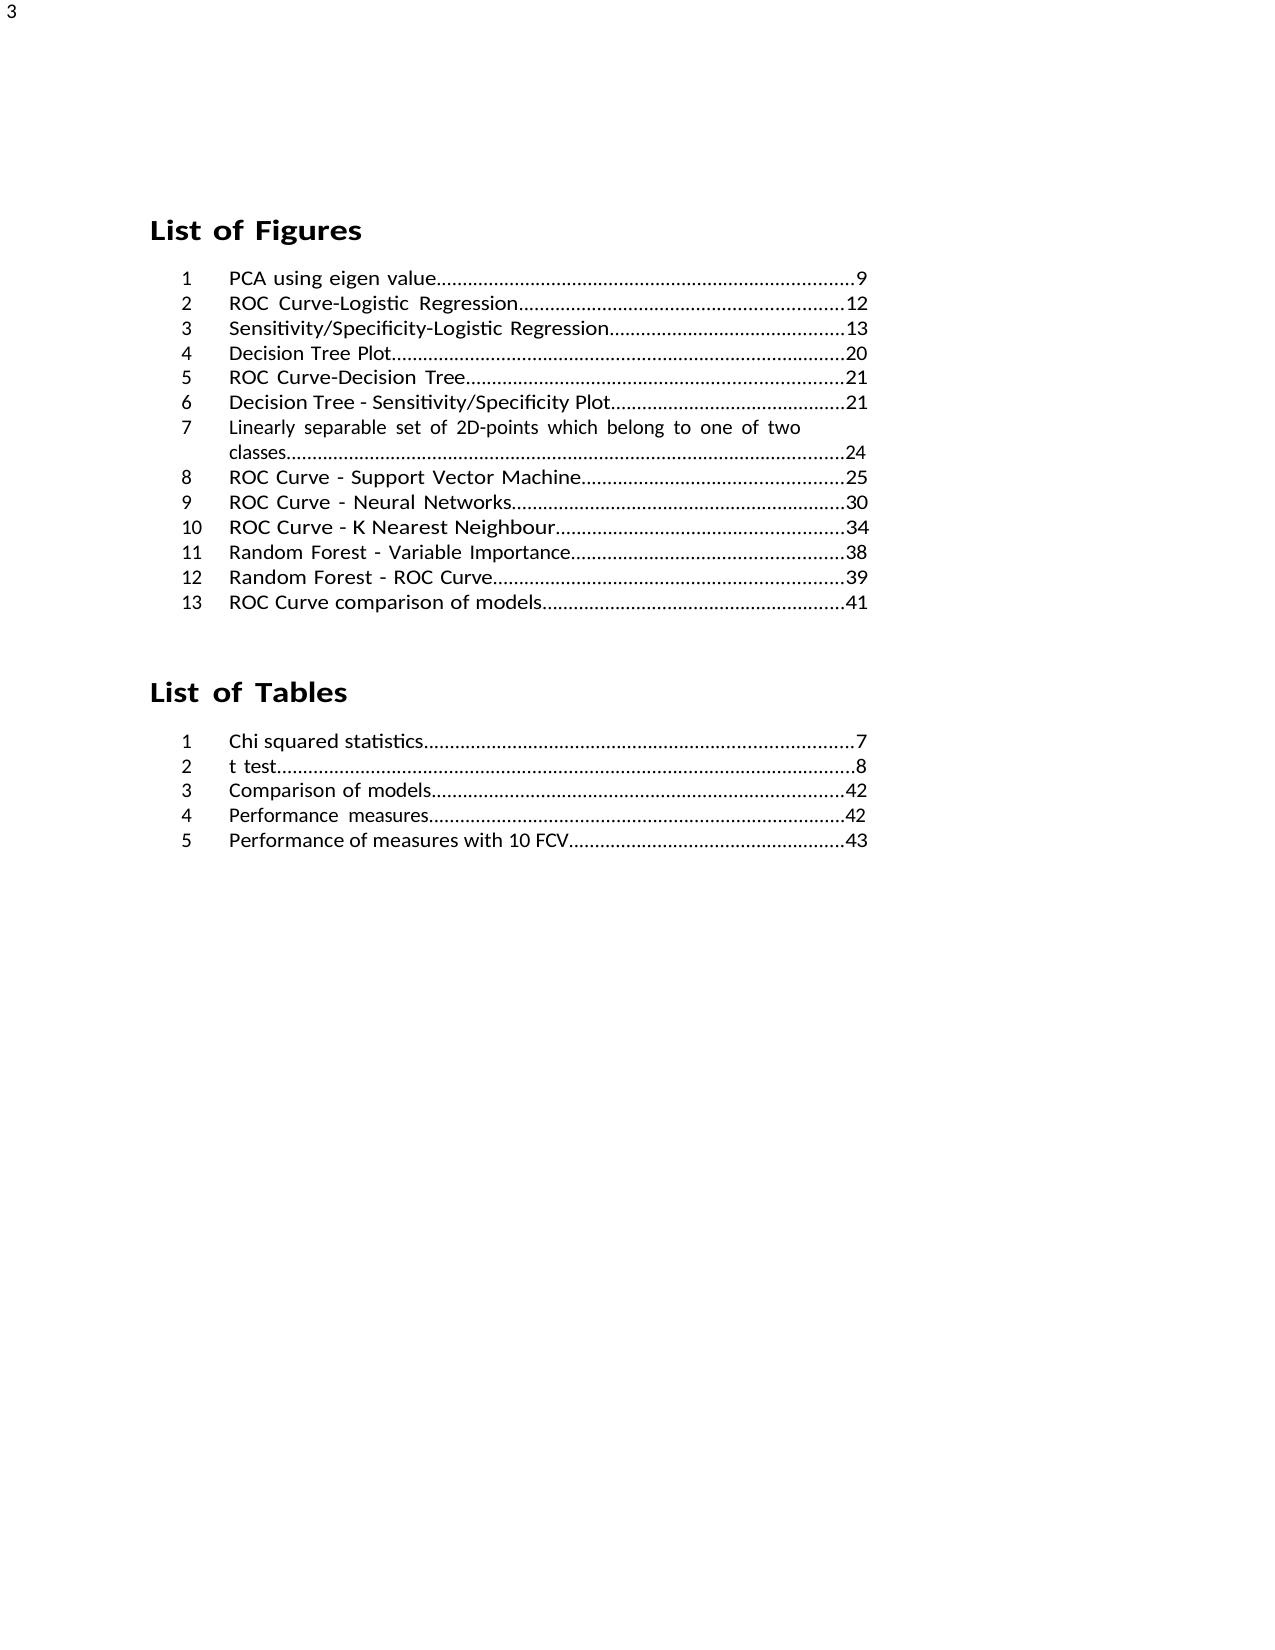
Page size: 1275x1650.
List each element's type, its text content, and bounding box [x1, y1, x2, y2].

list ROC Curve - Support Vector Machine 25 [181, 465, 1275, 489]
list ROC Curve - K Nearest Neighbour 34 [181, 514, 1275, 539]
list ROC Curve-Decision Tree 21 [181, 365, 1275, 390]
list Linearly separable set of 2D-points which belong to one of two classes 24 [181, 415, 866, 465]
list Random Forest - Variable Importance 38 [181, 539, 1275, 564]
list Performance measures 42 [181, 803, 1275, 828]
text List of Tables [150, 674, 1275, 710]
list ROC Curve-Logistic Regression 12 [181, 290, 1275, 315]
list Decision Tree Plot 20 [181, 340, 1275, 365]
list ROC Curve - Neural Networks 30 [181, 489, 1275, 514]
list Sensitivity/Specificity-Logistic Regression 13 [181, 315, 1275, 340]
list Chi squared statistics 7 [181, 728, 1275, 753]
list t test 8 [181, 753, 1275, 778]
list Comparison of models 42 [181, 778, 1275, 803]
list Decision Tree - Sensitivity/Specificity Plot 21 [181, 390, 1275, 415]
list Random Forest - ROC Curve 39 [181, 564, 1275, 589]
list ROC Curve comparison of models 41 [181, 589, 1275, 614]
list Performance of measures with 10 FCV 43 [181, 828, 1275, 853]
text List of Figures [150, 212, 1275, 247]
list PCA using eigen value 9 [181, 265, 1275, 290]
